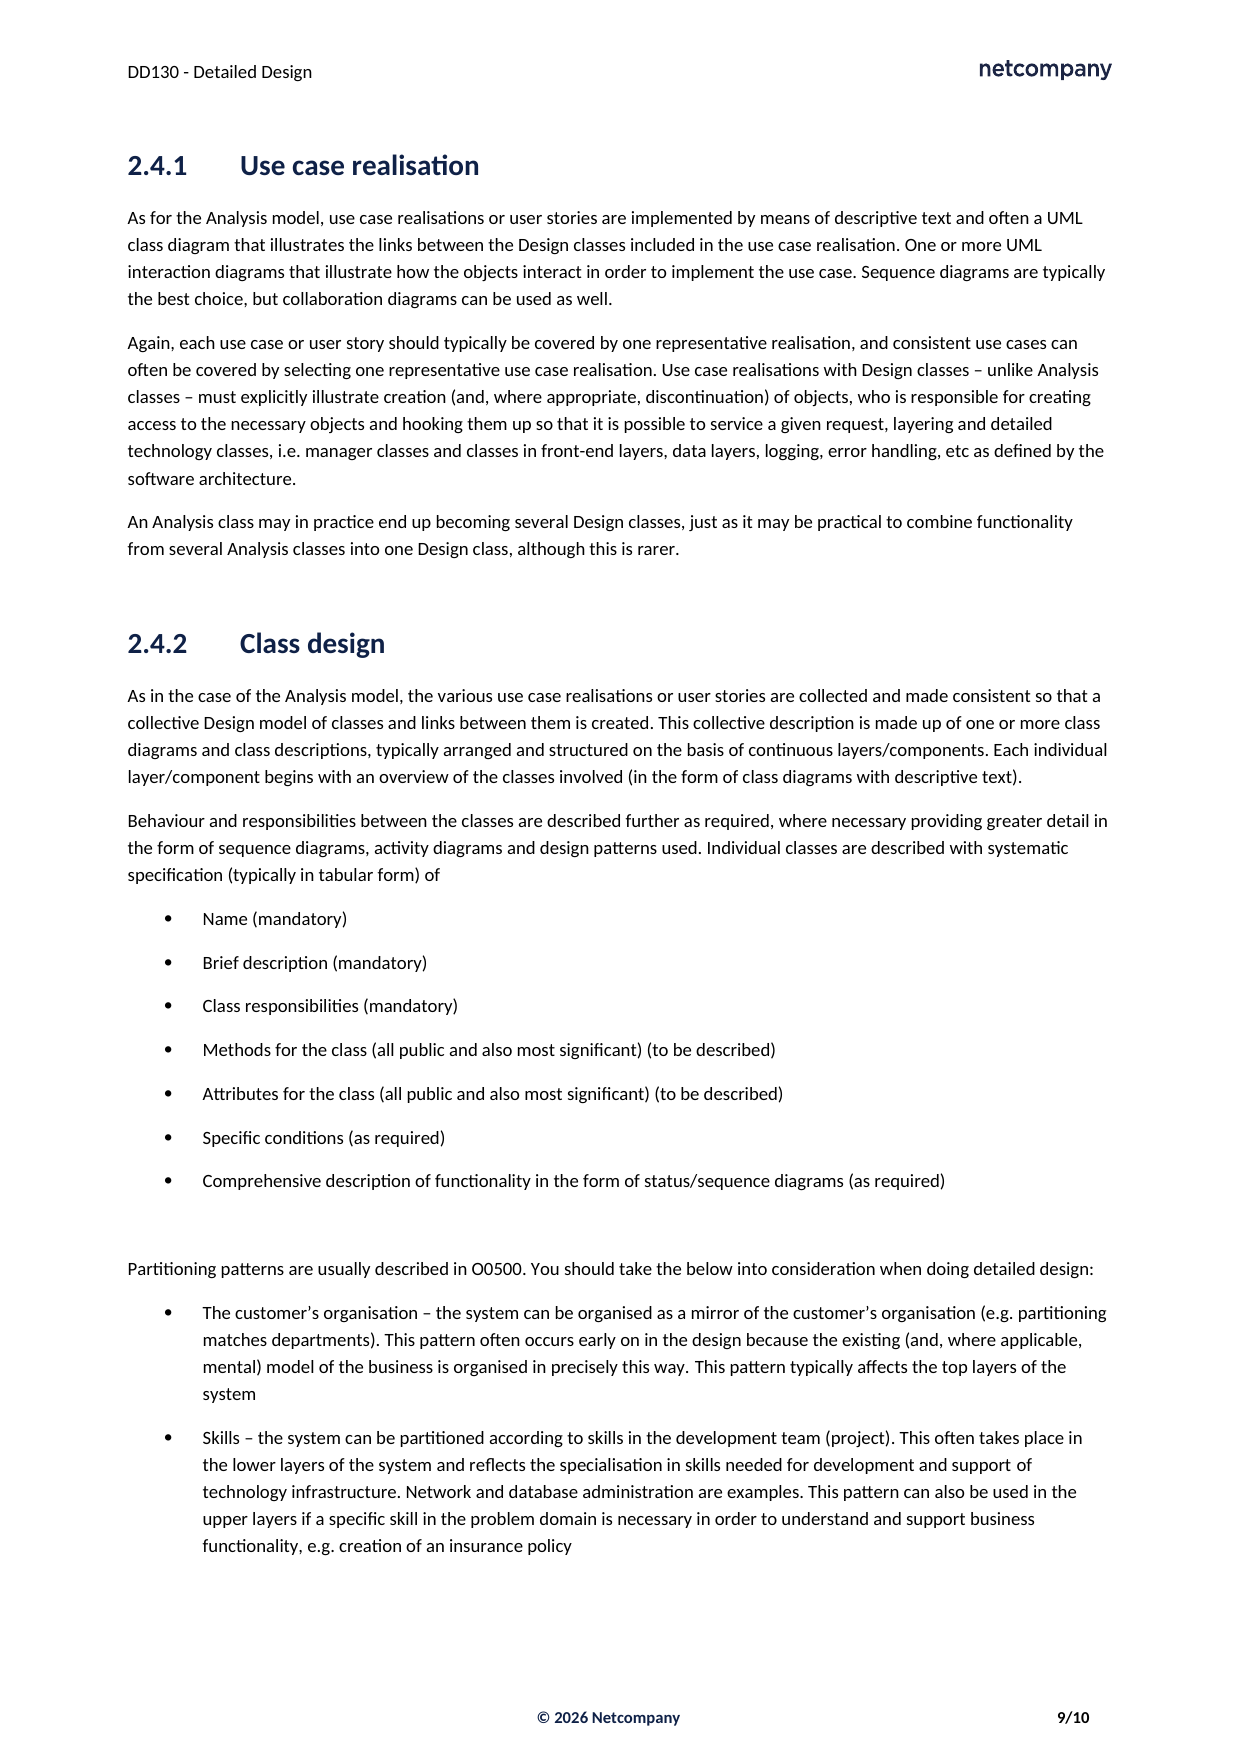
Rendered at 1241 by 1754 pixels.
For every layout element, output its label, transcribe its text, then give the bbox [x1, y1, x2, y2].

subtitle Use case realisation [127, 147, 1113, 183]
text Partitioning patterns are usually described in O0500. You should take the below into consideration when doing detailed design: [127, 1253, 1113, 1280]
text As for the Analysis model, use case realisations or user stories are implemented by means of descriptive text and often a UML class diagram that illustrates the links between the Design classes included in the use case realisation. One or more UML interaction diagrams that illustrate how the objects interact in order to implement the use case. Sequence diagrams are typically the best choice, but collaboration diagrams can be used as well. [127, 202, 1113, 310]
list Skills – the system can be partitioned according to skills in the development team (project). This often takes place in the lower layers of the system and reflects the specialisation in skills needed for development and support of technology infrastructure. Network and database administration are examples. This pattern can also be used in the upper layers if a specific skill in the problem domain is necessary in order to understand and support business functionality, e.g. creation of an insurance policy [165, 1422, 1113, 1557]
list Specific conditions (as required) [165, 1122, 1113, 1149]
text Again, each use case or user story should typically be covered by one representative realisation, and consistent use cases can often be covered by selecting one representative use case realisation. Use case realisations with Design classes – unlike Analysis classes – must explicitly illustrate creation (and, where appropriate, discontinuation) of objects, who is responsible for creating access to the necessary objects and hooking them up so that it is possible to service a given request, layering and detailed technology classes, i.e. manager classes and classes in front-end layers, data layers, logging, error handling, etc as defined by the software architecture. [127, 327, 1113, 489]
list The customer’s organisation – the system can be organised as a mirror of the customer’s organisation (e.g. partitioning matches departments). This pattern often occurs early on in the design because the existing (and, where applicable, mental) model of the business is organised in precisely this way. This pattern typically affects the top layers of the system [165, 1297, 1113, 1405]
text An Analysis class may in practice end up becoming several Design classes, just as it may be practical to combine functionality from several Analysis classes into one Design class, although this is rarer. [127, 506, 1113, 560]
list Methods for the class (all public and also most significant) (to be described) [165, 1034, 1113, 1061]
text As in the case of the Analysis model, the various use case realisations or user stories are collected and made consistent so that a collective Design model of classes and links between them is created. This collective description is made up of one or more class diagrams and class descriptions, typically arranged and structured on the basis of continuous layers/components. Each individual layer/component begins with an overview of the classes involved (in the form of class diagrams with descriptive text). [127, 680, 1113, 788]
list Comprehensive description of functionality in the form of status/sequence diagrams (as required) [165, 1166, 1113, 1193]
text Behaviour and responsibilities between the classes are described further as required, where necessary providing greater detail in the form of sequence diagrams, activity diagrams and design patterns used. Individual classes are described with systematic specification (typically in tabular form) of [127, 805, 1113, 886]
list Brief description (mandatory) [165, 947, 1113, 974]
list Attributes for the class (all public and also most significant) (to be described) [165, 1078, 1113, 1105]
list Name (mandatory) [165, 903, 1113, 930]
subtitle Class design [127, 625, 1113, 661]
list Class responsibilities (mandatory) [165, 991, 1113, 1018]
